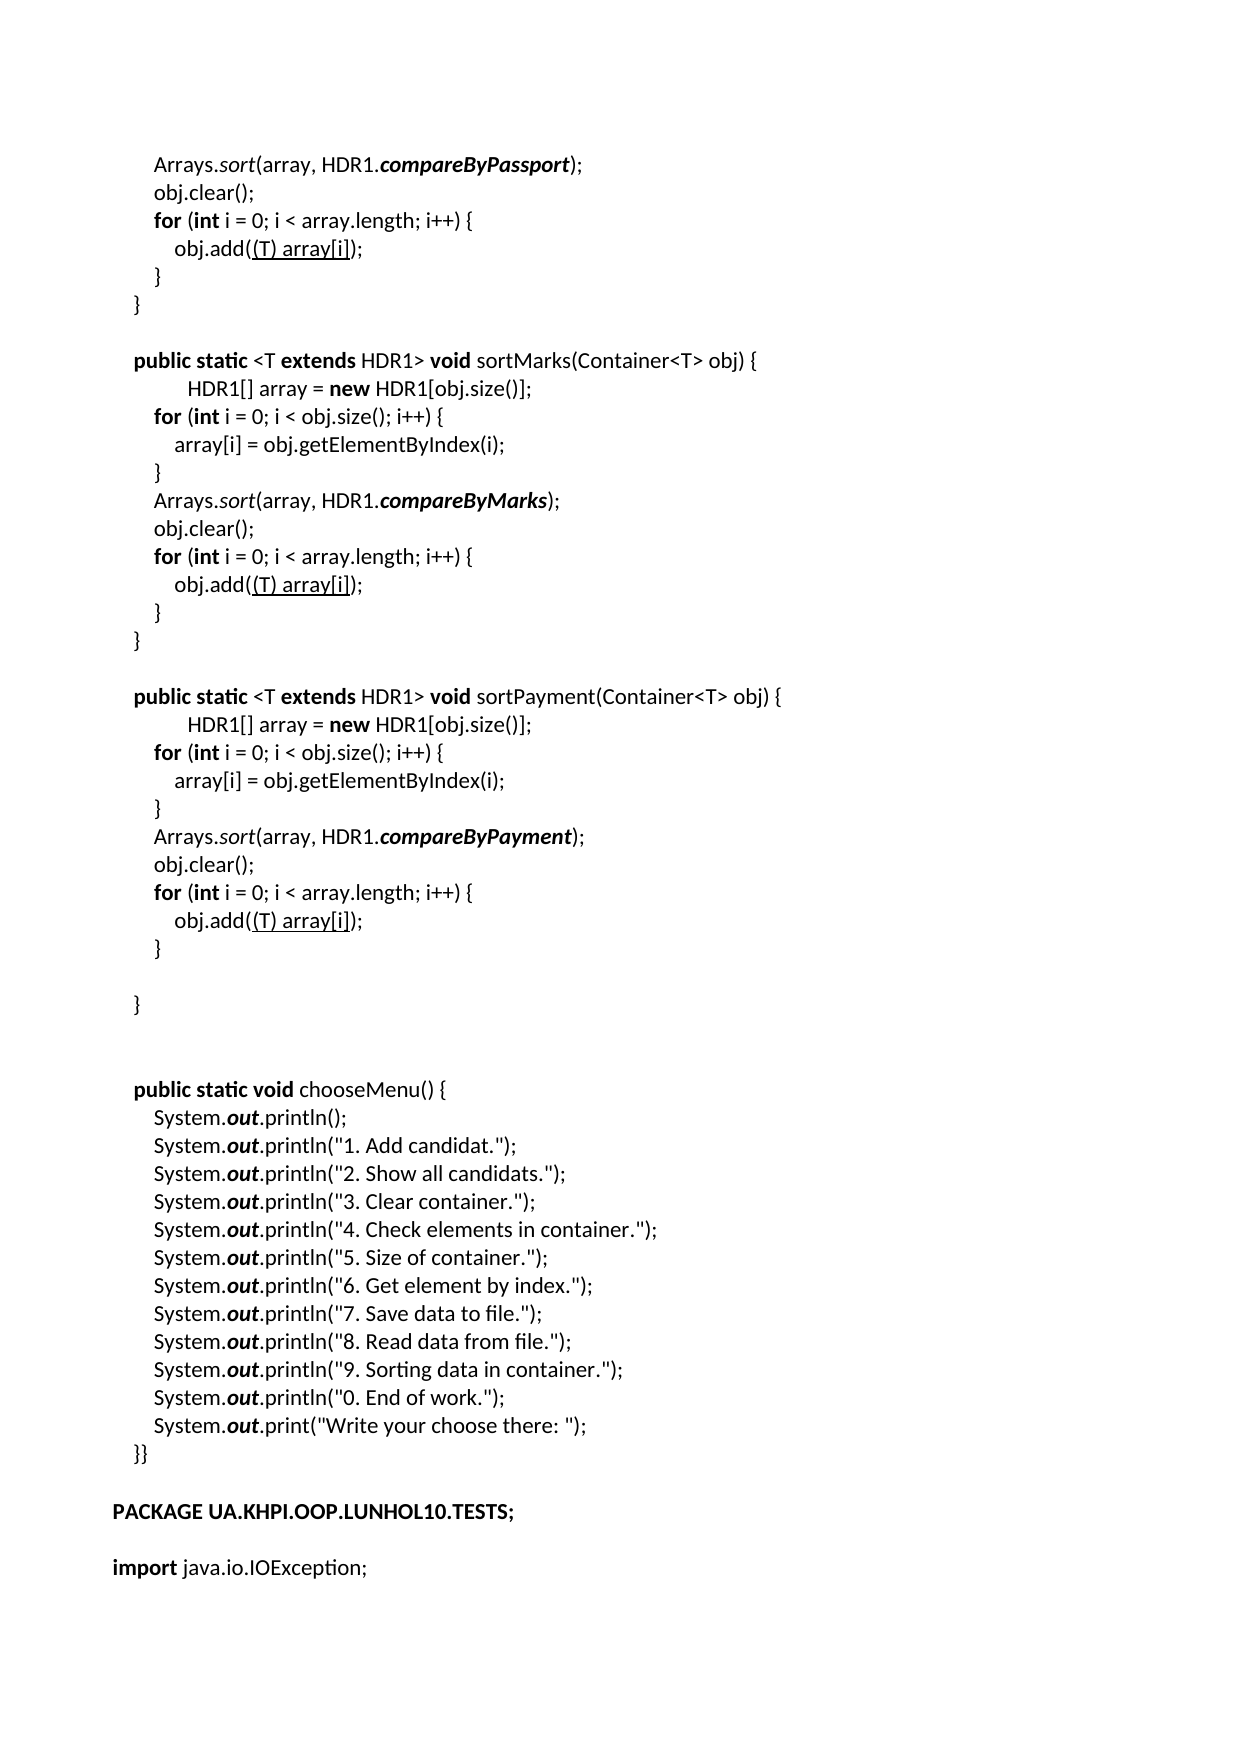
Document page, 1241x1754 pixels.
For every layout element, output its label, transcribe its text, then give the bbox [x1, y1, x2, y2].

text import java.io.IOException; [112, 1553, 1128, 1582]
text System.out.println(); [112, 1103, 1128, 1131]
text HDR1[] array = new HDR1[obj.size()]; [112, 374, 1128, 402]
text System.out.print("Write your choose there: "); [112, 1411, 1128, 1439]
text } [112, 626, 1128, 654]
text } [112, 991, 1128, 1019]
text } [112, 262, 1128, 290]
text for (int i = 0; i < array.length; i++) { [112, 878, 1128, 907]
text Arrays.sort(array, HDR1.compareByPassport); [112, 150, 1128, 178]
text array[i] = obj.getElementByIndex(i); [112, 430, 1128, 458]
text System.out.println("9. Sorting data in container."); [112, 1355, 1128, 1383]
text System.out.println("7. Save data to file."); [112, 1299, 1128, 1327]
text obj.clear(); [112, 851, 1128, 878]
text System.out.println("8. Read data from file."); [112, 1327, 1128, 1355]
text System.out.println("1. Add candidat."); [112, 1131, 1128, 1159]
text System.out.println("3. Clear container."); [112, 1187, 1128, 1215]
text }} [112, 1439, 1128, 1467]
text obj.clear(); [112, 514, 1128, 542]
text System.out.println("6. Get element by index."); [112, 1271, 1128, 1299]
text public static <T extends HDR1> void sortPayment(Container<T> obj) { [112, 682, 1128, 710]
text for (int i = 0; i < obj.size(); i++) { [112, 738, 1128, 766]
text } [112, 794, 1128, 822]
text Arrays.sort(array, HDR1.compareByMarks); [112, 486, 1128, 514]
text Arrays.sort(array, HDR1.compareByPayment); [112, 822, 1128, 851]
text System.out.println("0. End of work."); [112, 1383, 1128, 1411]
text obj.add((T) array[i]); [112, 234, 1128, 262]
text public static <T extends HDR1> void sortMarks(Container<T> obj) { [112, 346, 1128, 374]
text for (int i = 0; i < obj.size(); i++) { [112, 402, 1128, 430]
text } [112, 290, 1128, 318]
text System.out.println("5. Size of container."); [112, 1243, 1128, 1271]
text } [112, 458, 1128, 486]
text obj.clear(); [112, 178, 1128, 206]
text obj.add((T) array[i]); [112, 907, 1128, 934]
text } [112, 934, 1128, 963]
text } [112, 598, 1128, 626]
text package ua.khpi.oop.Lunhol10.Tests; [112, 1497, 1128, 1526]
text for (int i = 0; i < array.length; i++) { [112, 206, 1128, 234]
text for (int i = 0; i < array.length; i++) { [112, 542, 1128, 570]
text System.out.println("4. Check elements in container."); [112, 1215, 1128, 1243]
text System.out.println("2. Show all candidats."); [112, 1159, 1128, 1187]
text HDR1[] array = new HDR1[obj.size()]; [112, 710, 1128, 738]
text public static void chooseMenu() { [112, 1075, 1128, 1103]
text obj.add((T) array[i]); [112, 570, 1128, 598]
text array[i] = obj.getElementByIndex(i); [112, 766, 1128, 794]
